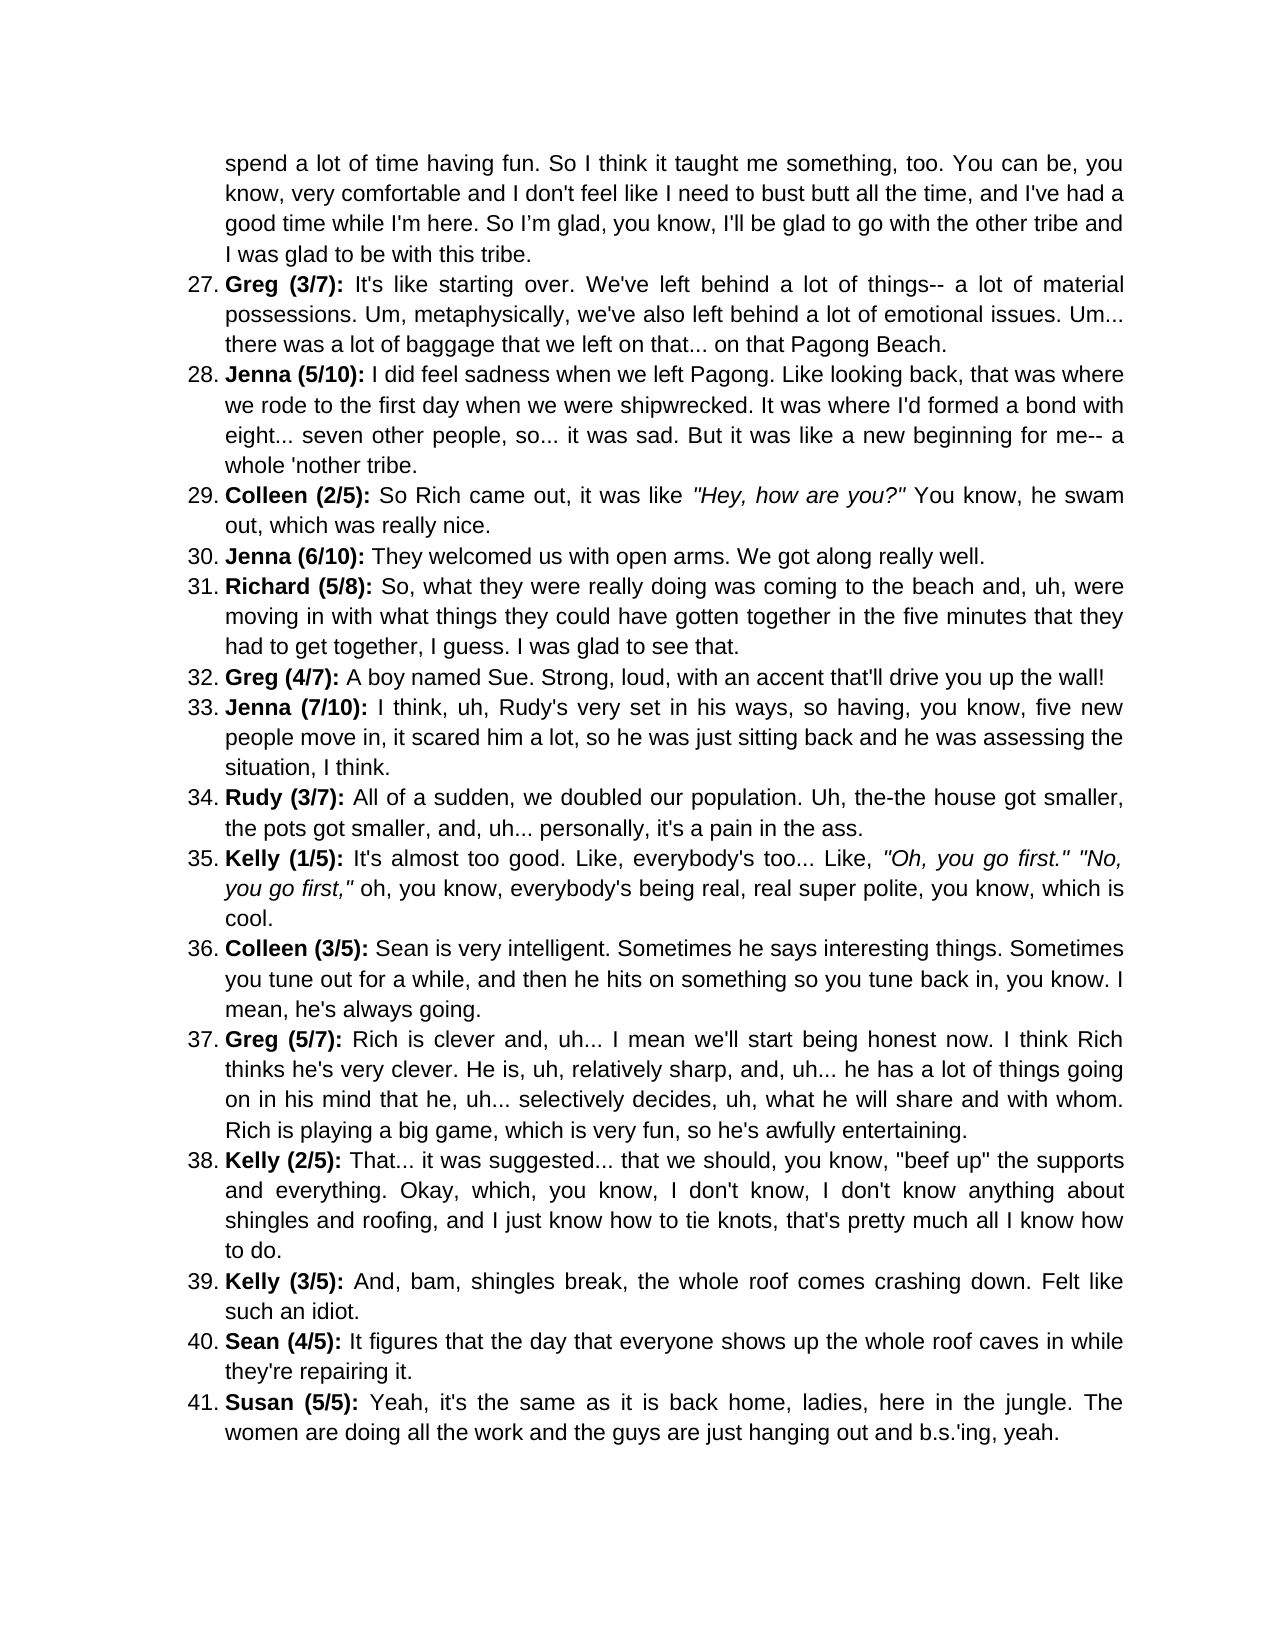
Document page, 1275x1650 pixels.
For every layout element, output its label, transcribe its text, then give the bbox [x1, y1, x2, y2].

list Greg (3/7): It's like starting over. We've left behind a lot of things-- a lot of material possessions. Um, metaphysically, we've also left behind a lot of emotional issues. Um... there was a lot of baggage that we left on that... on that Pagong Beach. [187, 271, 1125, 358]
list Jenna (7/10): I think, uh, Rudy's very set in his ways, so having, you know, five new people move in, it scared him a lot, so he was just sitting back and he was assessing the situation, I think. [187, 694, 1125, 781]
list Sean (4/5): It figures that the day that everyone shows up the whole roof caves in while they're repairing it. [187, 1328, 1125, 1385]
list Colleen (3/5): Sean is very intelligent. Sometimes he says interesting things. Sometimes you tune out for a while, and then he hits on something so you tune back in, you know. I mean, he's always going. [187, 935, 1125, 1022]
list Greg (5/7): Rich is clever and, uh... I mean we'll start being honest now. I think Rich thinks he's very clever. He is, uh, relatively sharp, and, uh... he has a lot of things going on in his mind that he, uh... selectively decides, uh, what he will share and with whom. Rich is playing a big game, which is very fun, so he's awfully entertaining. [187, 1026, 1125, 1143]
list Richard (5/8): So, what they were really doing was coming to the beach and, uh, were moving in with what things they could have gotten together in the five minutes that they had to get together, I guess. I was glad to see that. [187, 573, 1125, 660]
list Greg (4/7): A boy named Sue. Strong, loud, with an accent that'll drive you up the wall! [187, 663, 1125, 690]
list Kelly (1/5): It's almost too good. Like, everybody's too... Like, "Oh, you go first." "No, you go first," oh, you know, everybody's being real, real super polite, you know, which is cool. [187, 845, 1125, 932]
list Rudy (3/7): All of a sudden, we doubled our population. Uh, the-the house got smaller, the pots got smaller, and, uh... personally, it's a pain in the ass. [187, 784, 1125, 841]
list Colleen (2/5): So Rich came out, it was like "Hey, how are you?" You know, he swam out, which was really nice. [187, 482, 1125, 539]
list Susan (5/5): Yeah, it's the same as it is back home, ladies, here in the jungle. The women are doing all the work and the guys are just hanging out and b.s.'ing, yeah. [187, 1388, 1125, 1445]
list Jenna (6/10): They welcomed us with open arms. We got along really well. [187, 543, 1125, 569]
list Kelly (2/5): That... it was suggested... that we should, you know, "beef up" the supports and everything. Okay, which, you know, I don't know, I don't know anything about shingles and roofing, and I just know how to tie knots, that's pretty much all I know how to do. [187, 1147, 1125, 1264]
list Kelly (3/5): And, bam, shingles break, the whole roof comes crashing down. Felt like such an idiot. [187, 1268, 1125, 1324]
list Jenna (5/10): I did feel sadness when we left Pagong. Like looking back, that was where we rode to the first day when we were shipwrecked. It was where I'd formed a bond with eight... seven other people, so... it was sad. But it was like a new beginning for me-- a whole 'nother tribe. [187, 361, 1125, 478]
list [187, 150, 1125, 267]
